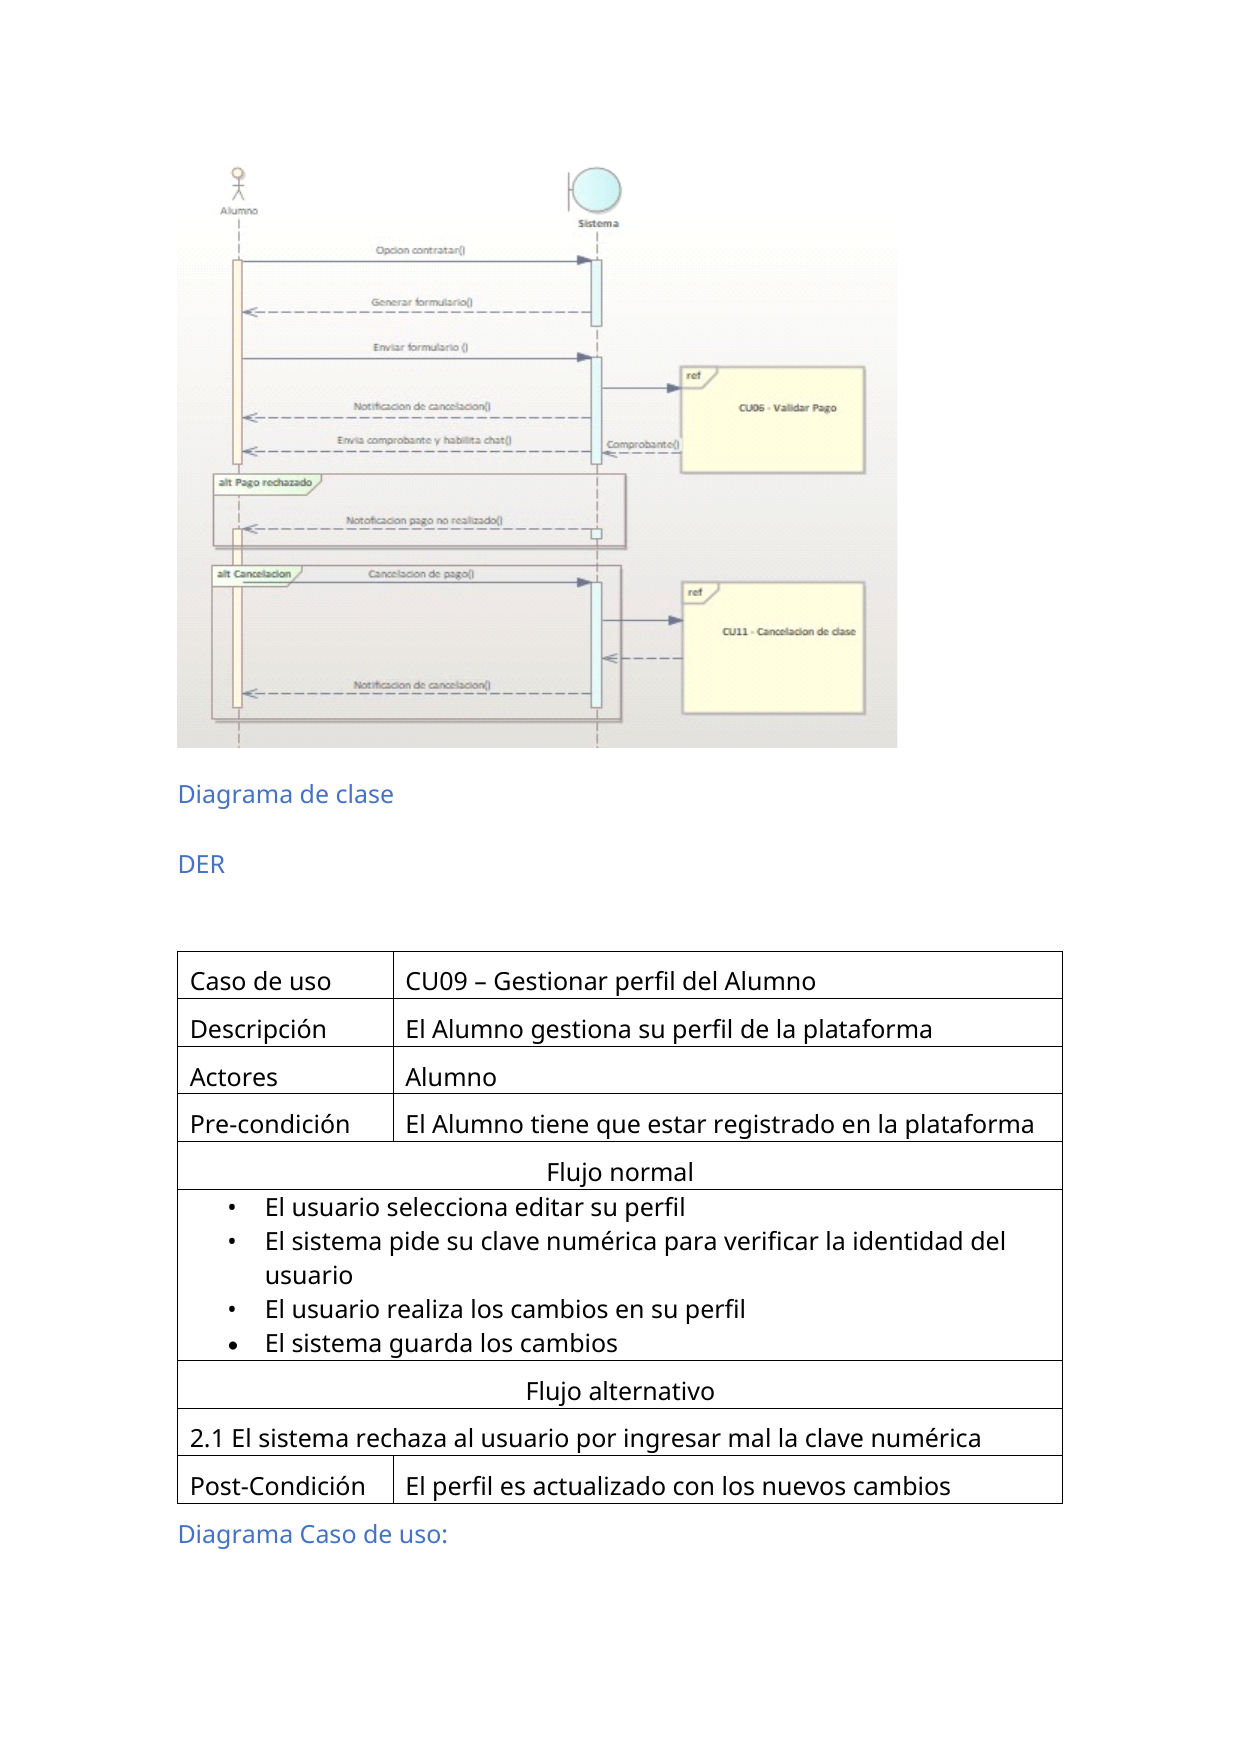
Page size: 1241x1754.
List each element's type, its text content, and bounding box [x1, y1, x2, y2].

table_header Caso de uso [178, 952, 393, 998]
text Diagrama de clase [177, 777, 1063, 843]
table_cell Flujo alternativo [178, 1361, 1062, 1407]
table_cell Flujo normal [178, 1142, 1062, 1188]
table_cell El Alumno tiene que estar registrado en la plataforma [394, 1094, 1062, 1141]
table_cell Descripción [178, 999, 393, 1046]
table_cell Post-Condición [178, 1456, 393, 1503]
text DER [177, 847, 1063, 881]
text Diagrama Caso de uso: [177, 1516, 1063, 1550]
table_cell Actores [178, 1047, 393, 1093]
table_header CU09 – Gestionar perfil del Alumno [394, 952, 1062, 998]
table_cell El usuario selecciona editar su perfil El sistema pide su clave numérica para verificar la identidad del usuario El usuario realiza los cambios en su perfil El sistema guarda los cambios [178, 1190, 1062, 1360]
picture [177, 147, 898, 748]
table_cell El Alumno gestiona su perfil de la plataforma [394, 999, 1062, 1046]
table_cell 2.1 El sistema rechaza al usuario por ingresar mal la clave numérica [178, 1409, 1062, 1455]
table_cell Alumno [394, 1047, 1062, 1093]
table_cell El perfil es actualizado con los nuevos cambios [394, 1456, 1062, 1503]
table_cell Pre-condición [178, 1094, 393, 1141]
